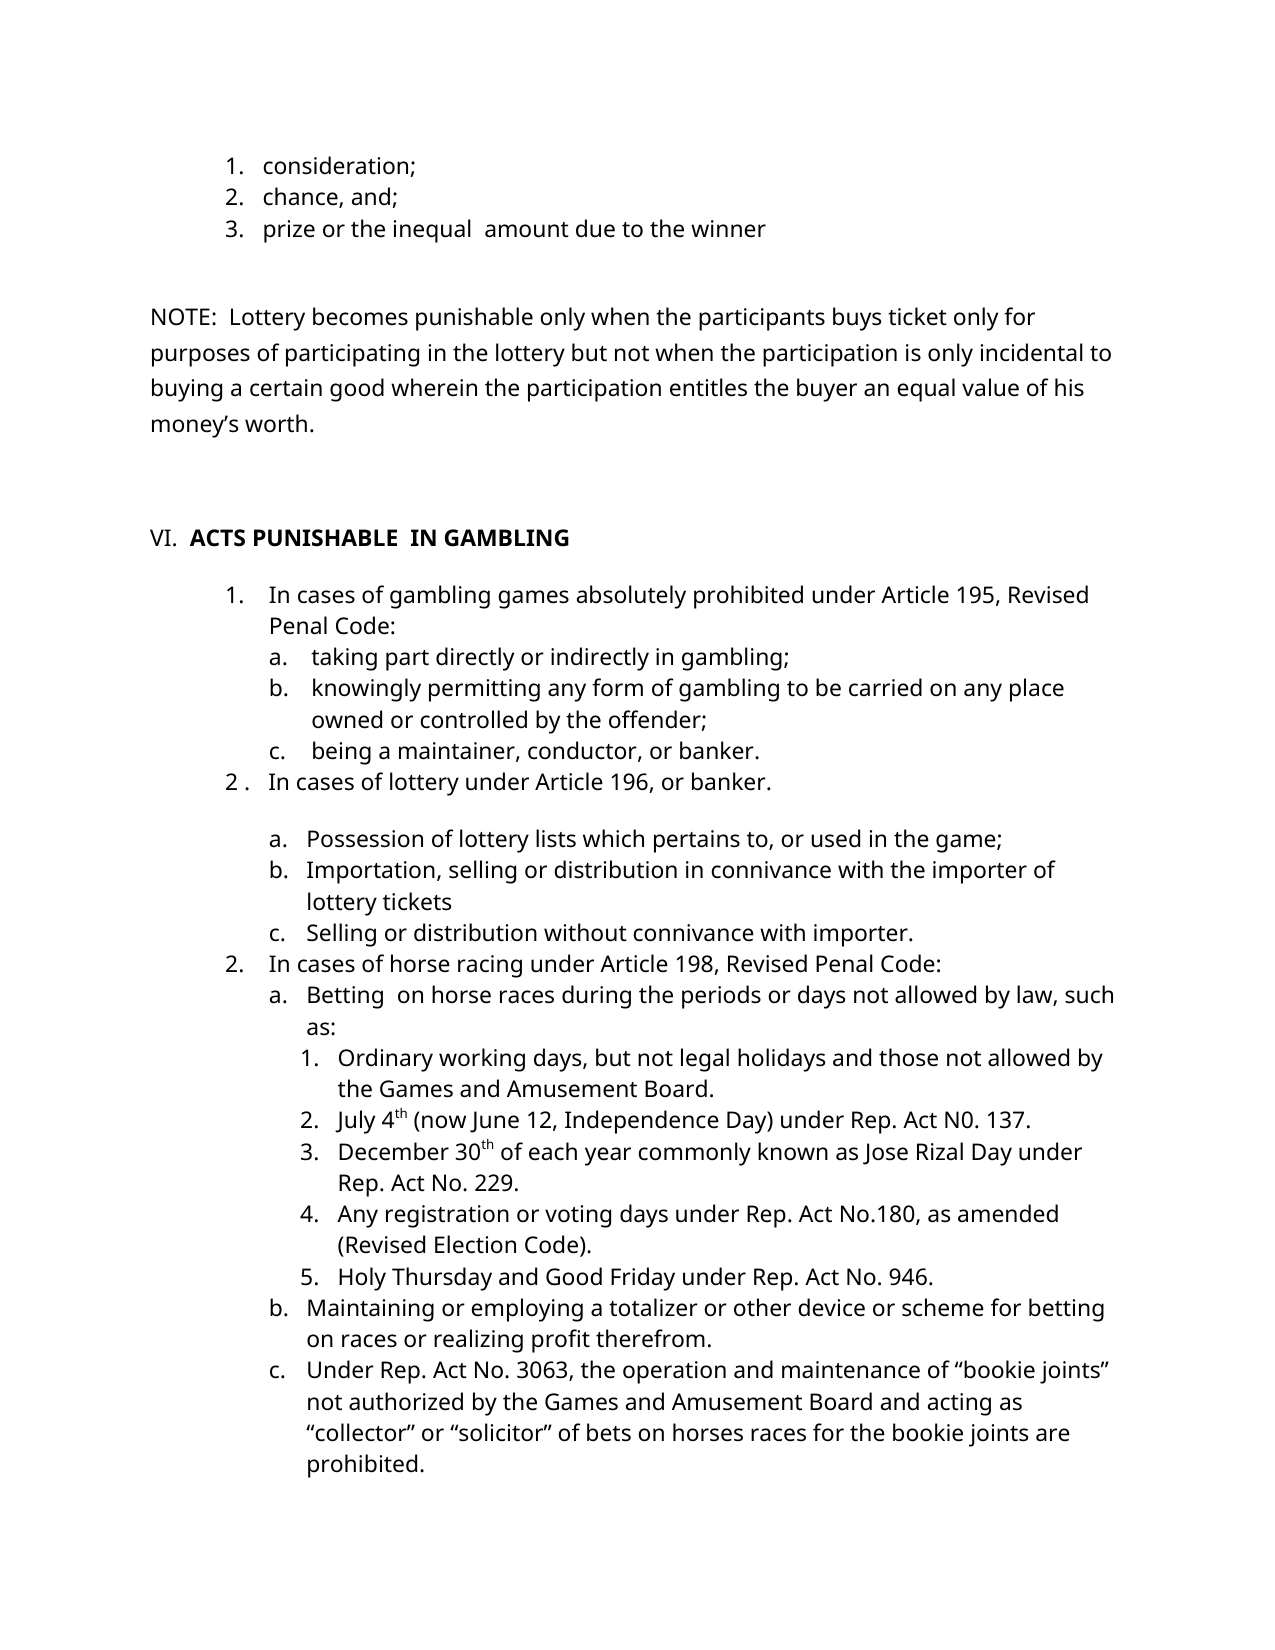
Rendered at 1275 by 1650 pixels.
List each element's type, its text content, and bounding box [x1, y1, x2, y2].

list Importation, selling or distribution in connivance with the importer of lottery tickets [269, 854, 1125, 917]
list consideration; [225, 150, 1125, 181]
list Selling or distribution without connivance with importer. [269, 917, 1125, 948]
text NOTE: Lottery becomes punishable only when the participants buys ticket only for purposes of participating in the lottery but not when the participation is only incidental to buying a certain good wherein the participation entitles the buyer an equal value of his money’s worth. [150, 301, 1125, 439]
list In cases of gambling games absolutely prohibited under Article 195, Revised Penal Code: [225, 579, 1125, 641]
list prize or the inequal amount due to the winner [225, 212, 1125, 244]
list Any registration or voting days under Rep. Act No.180, as amended (Revised Election Code). [300, 1198, 1125, 1260]
list In cases of horse racing under Article 198, Revised Penal Code: [225, 948, 1125, 979]
list Holy Thursday and Good Friday under Rep. Act No. 946. [300, 1260, 1125, 1292]
list knowingly permitting any form of gambling to be carried on any place owned or controlled by the offender; [269, 672, 1125, 735]
list Under Rep. Act No. 3063, the operation and maintenance of “bookie joints” not authorized by the Games and Amusement Board and acting as “collector” or “solicitor” of bets on horses races for the bookie joints are prohibited. [269, 1354, 1125, 1479]
list Possession of lottery lists which pertains to, or used in the game; [269, 823, 1125, 854]
list being a maintainer, conductor, or banker. [269, 735, 1125, 766]
text 2 . In cases of lottery under Article 196, or banker. [225, 766, 1125, 797]
text VI. ACTS PUNISHABLE IN GAMBLING [150, 522, 1125, 553]
list Ordinary working days, but not legal holidays and those not allowed by the Games and Amusement Board. [300, 1042, 1125, 1104]
list chance, and; [225, 181, 1125, 212]
list taking part directly or indirectly in gambling; [269, 641, 1125, 672]
list July 4th (now June 12, Independence Day) under Rep. Act N0. 137. [300, 1104, 1125, 1135]
list Betting on horse races during the periods or days not allowed by law, such as: [269, 979, 1125, 1042]
list Maintaining or employing a totalizer or other device or scheme for betting on races or realizing profit therefrom. [269, 1292, 1125, 1354]
list December 30th of each year commonly known as Jose Rizal Day under Rep. Act No. 229. [300, 1135, 1125, 1198]
